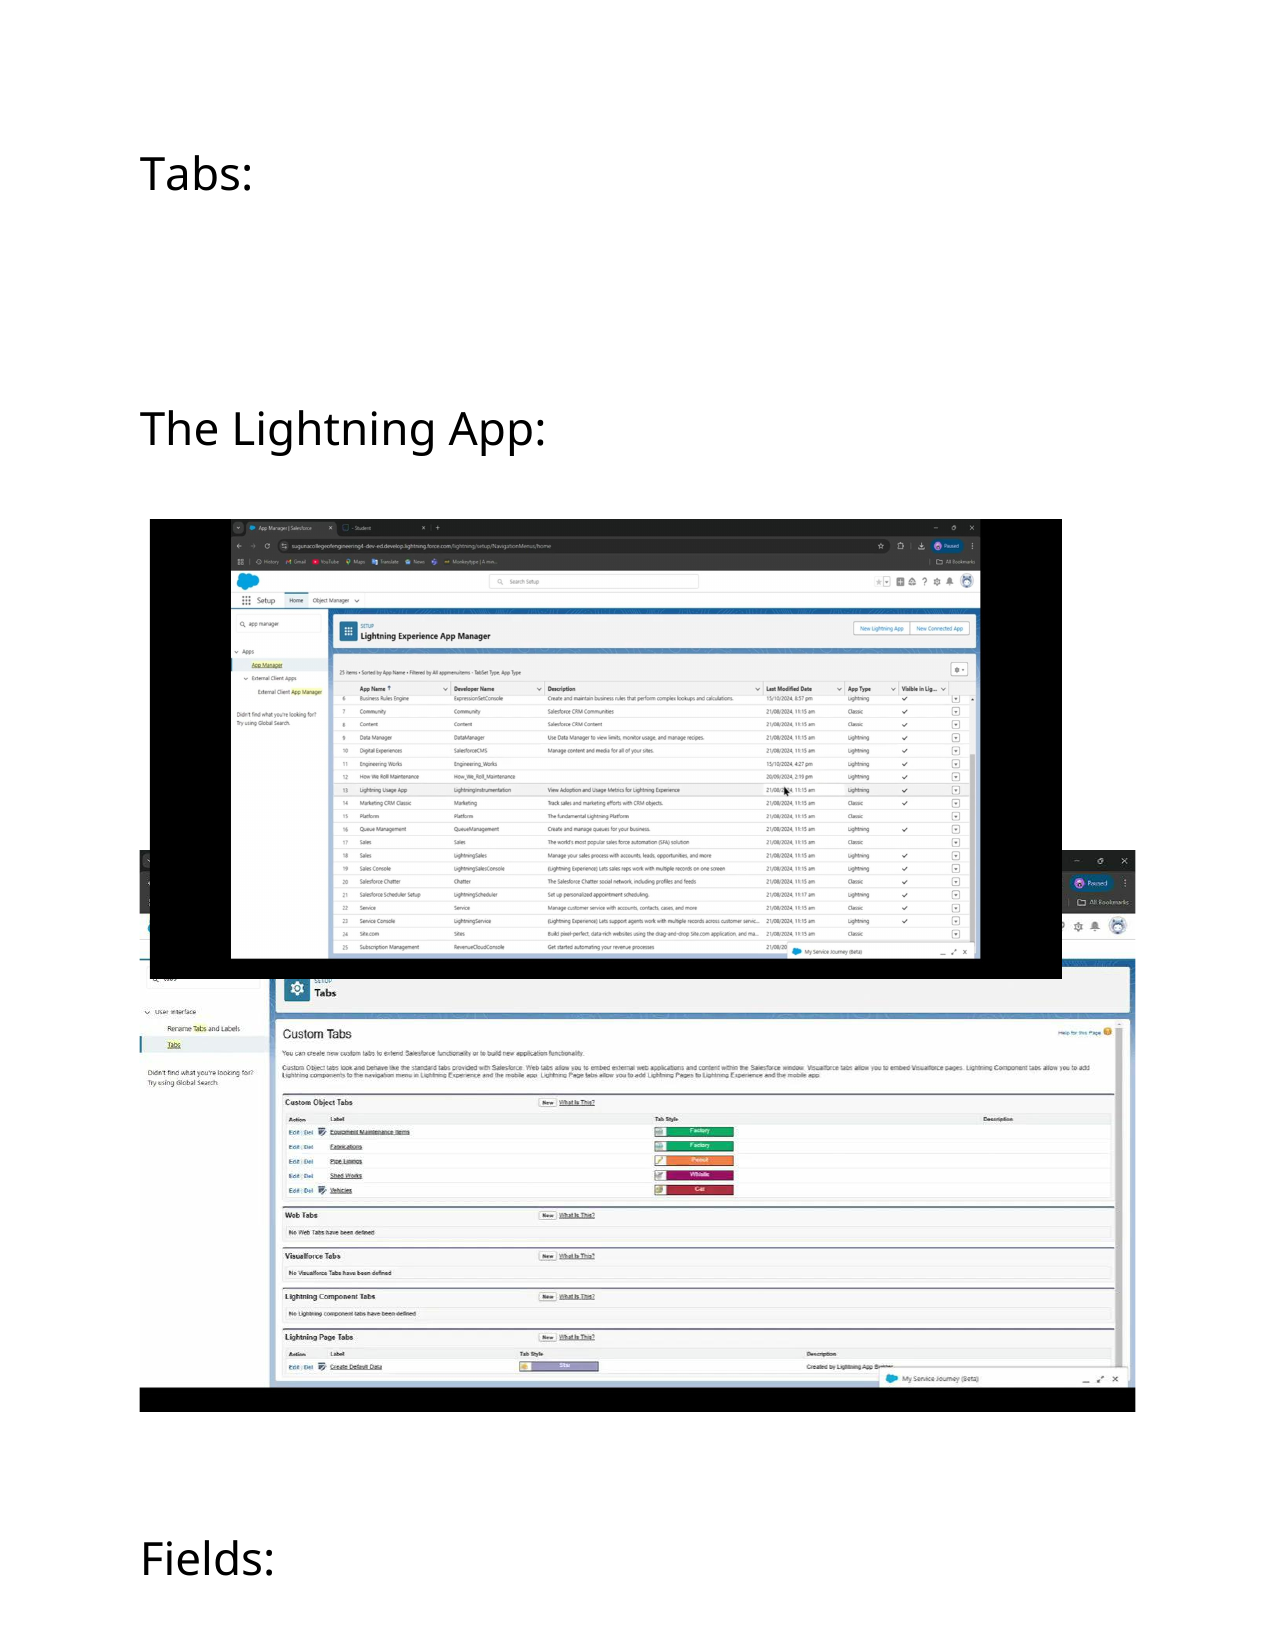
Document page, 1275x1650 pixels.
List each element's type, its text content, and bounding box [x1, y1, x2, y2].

picture [139, 519, 1136, 1412]
subtitle The Lightning App: [139, 396, 1135, 459]
subtitle Tabs: [139, 142, 1135, 204]
subtitle Fields: [139, 1527, 1135, 1589]
